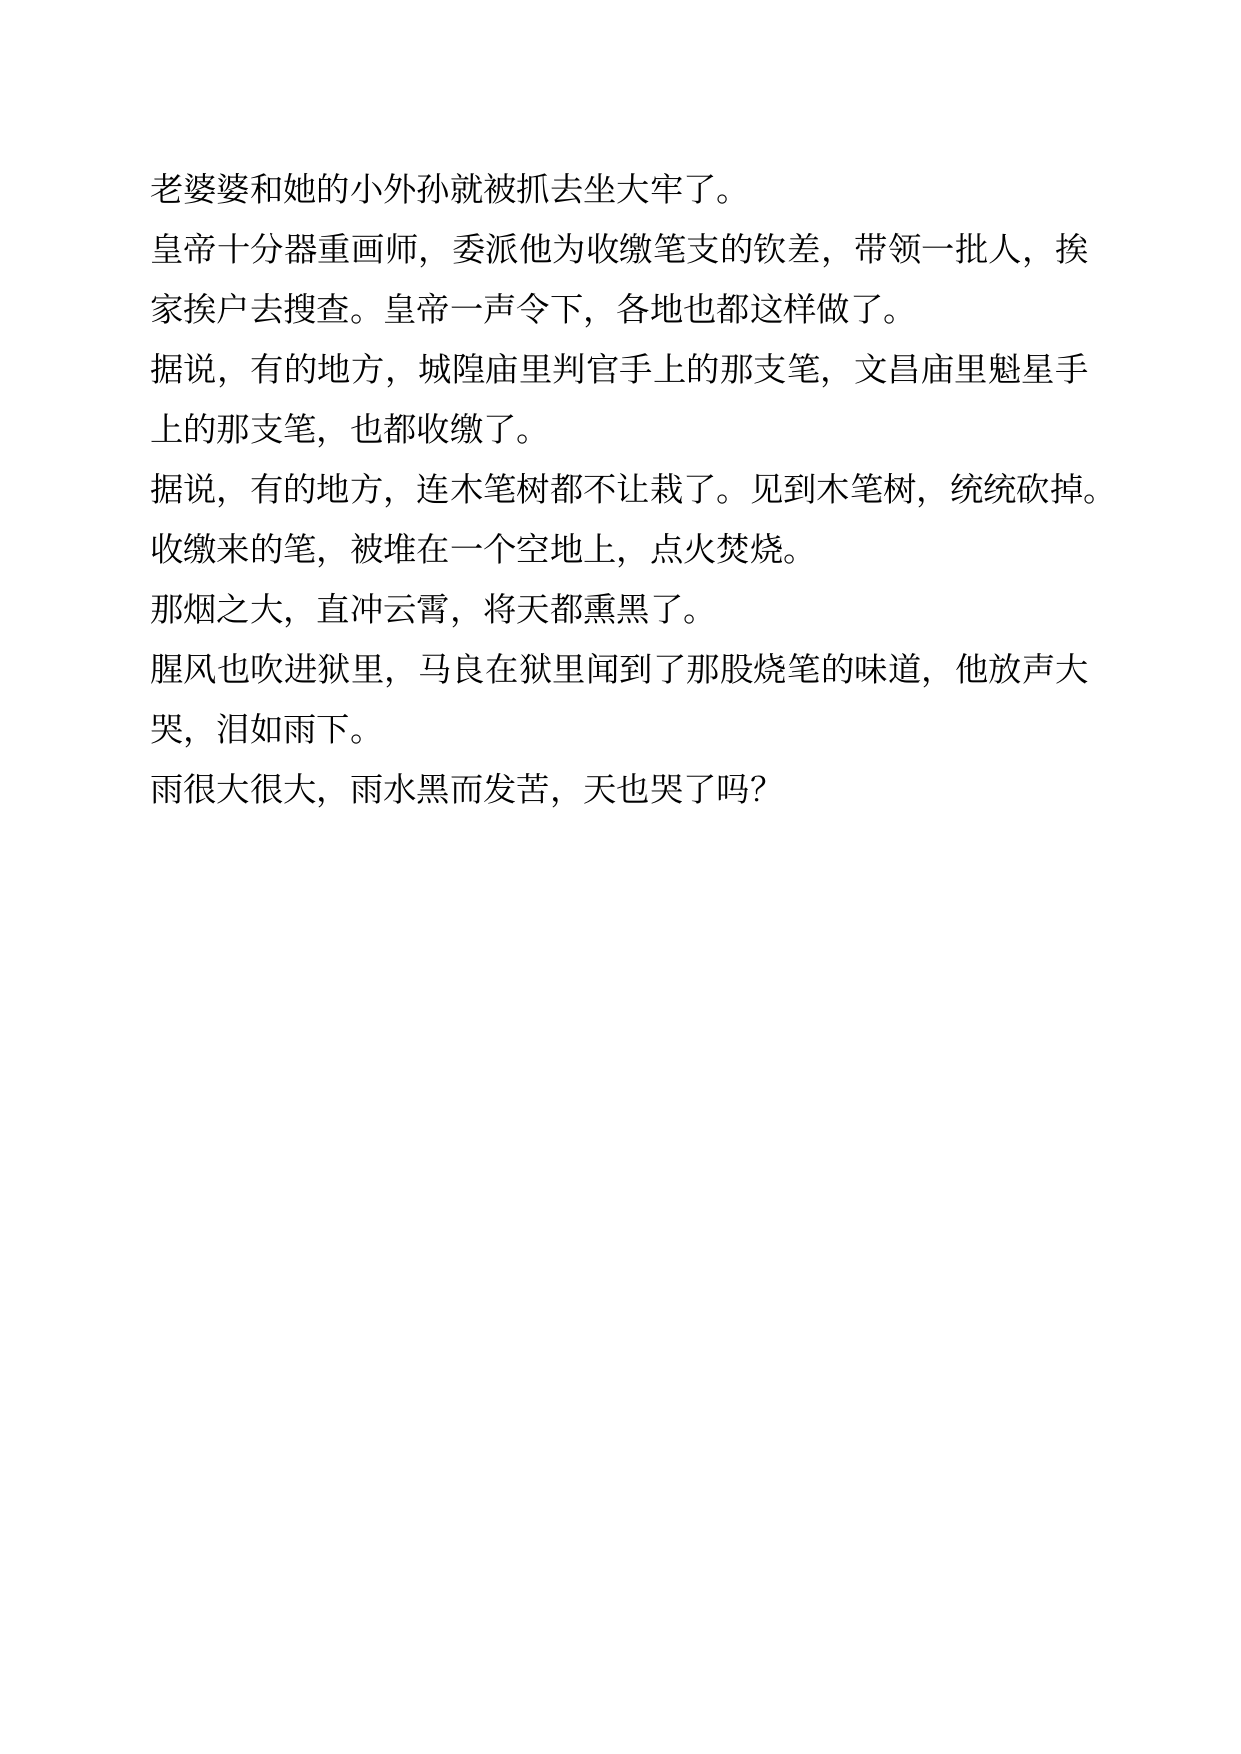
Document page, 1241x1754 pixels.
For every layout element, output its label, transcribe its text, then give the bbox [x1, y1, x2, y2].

text 收缴来的笔，被堆在一个空地上，点火焚烧。 [150, 510, 1090, 570]
text 据说，有的地方，城隍庙里判官手上的那支笔，文昌庙里魁星手上的那支笔，也都收缴了。 [150, 330, 1090, 450]
text 雨很大很大，雨水黑而发苦，天也哭了吗？ [150, 750, 1090, 810]
text 皇帝十分器重画师，委派他为收缴笔支的钦差，带领一批人，挨家挨户去搜查。皇帝一声令下，各地也都这样做了。 [150, 210, 1090, 330]
text 据说，有的地方，连木笔树都不让栽了。见到木笔树，统统砍掉。 [150, 450, 1090, 510]
text 老婆婆和她的小外孙就被抓去坐大牢了。 [150, 150, 1090, 210]
text 那烟之大，直冲云霄，将天都熏黑了。 [150, 570, 1090, 630]
text 腥风也吹进狱里，马良在狱里闻到了那股烧笔的味道，他放声大哭，泪如雨下。 [150, 630, 1090, 750]
